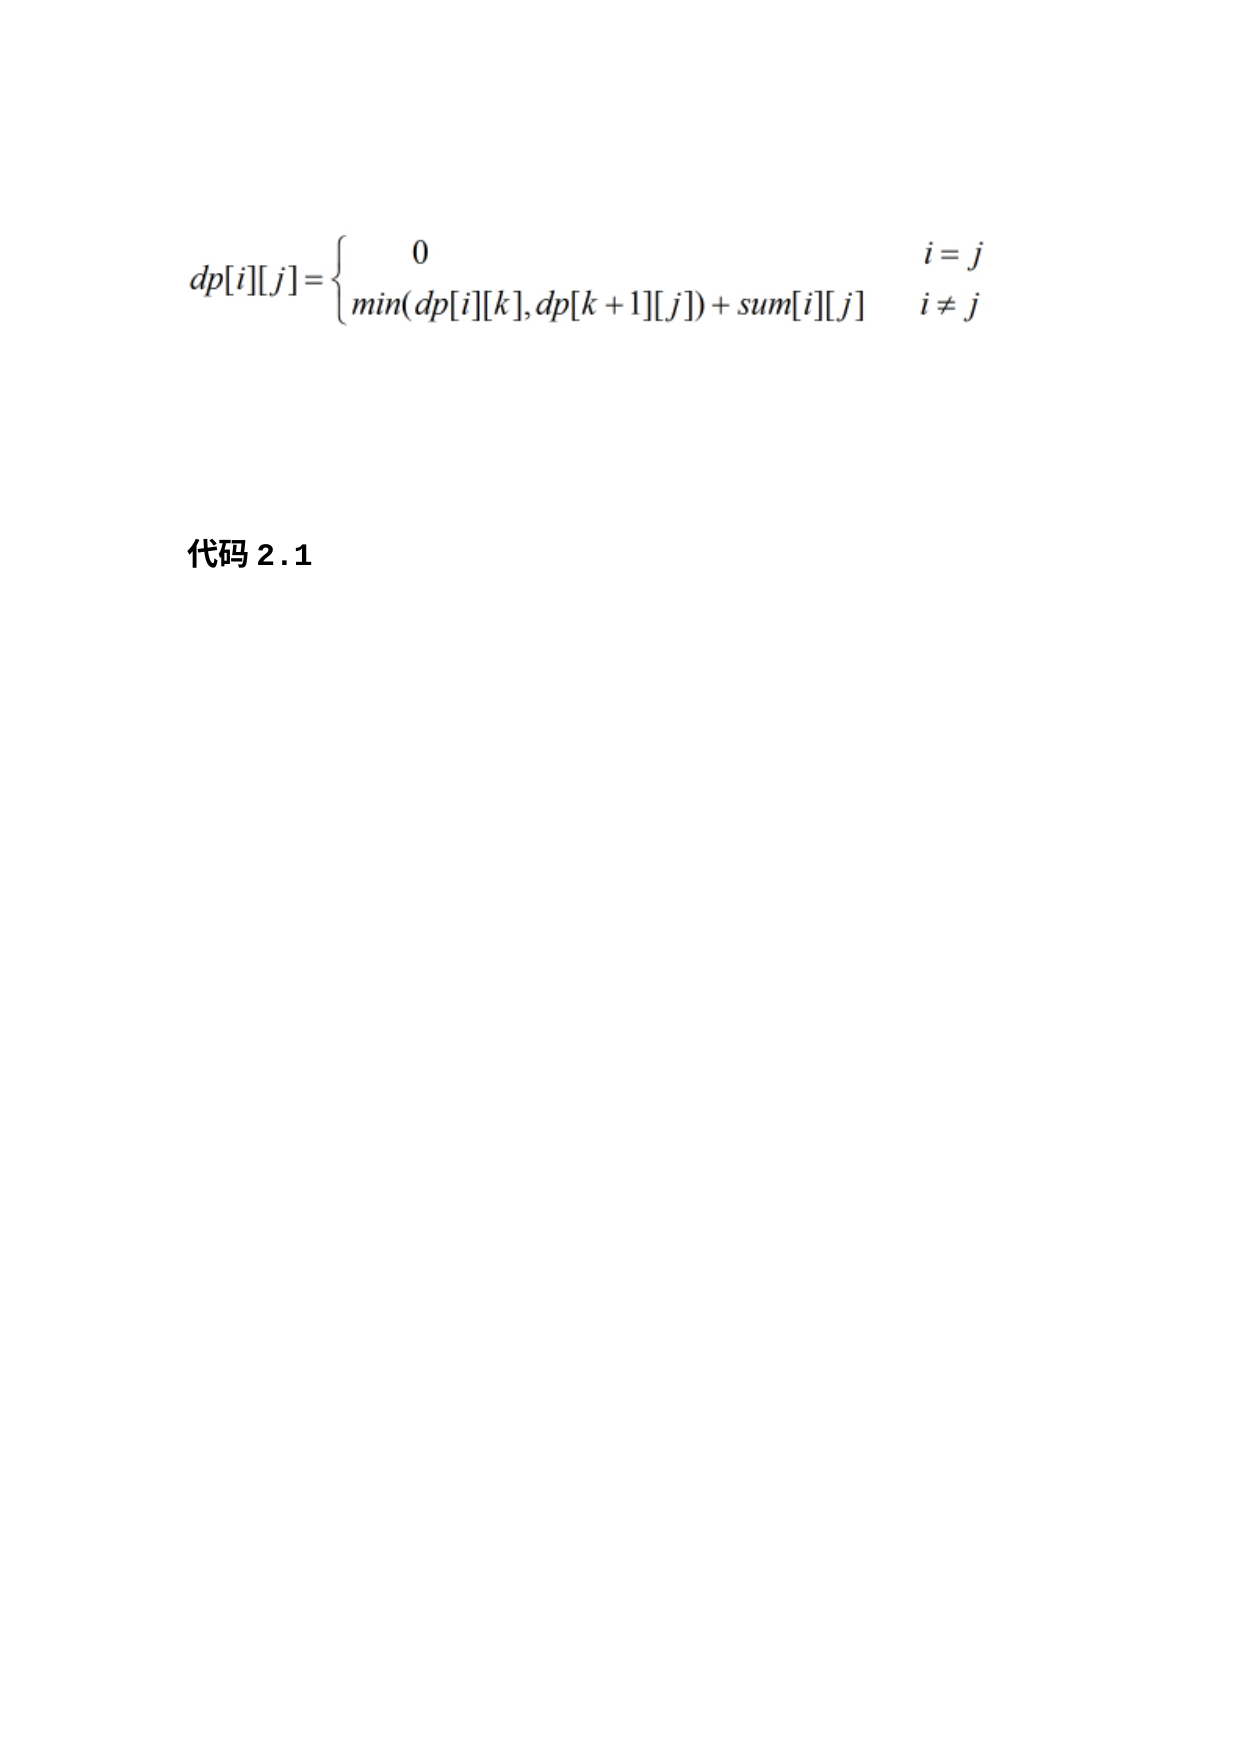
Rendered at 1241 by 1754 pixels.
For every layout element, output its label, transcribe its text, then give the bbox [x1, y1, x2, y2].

picture [187, 227, 993, 326]
text 代码2.1 [187, 519, 1053, 584]
